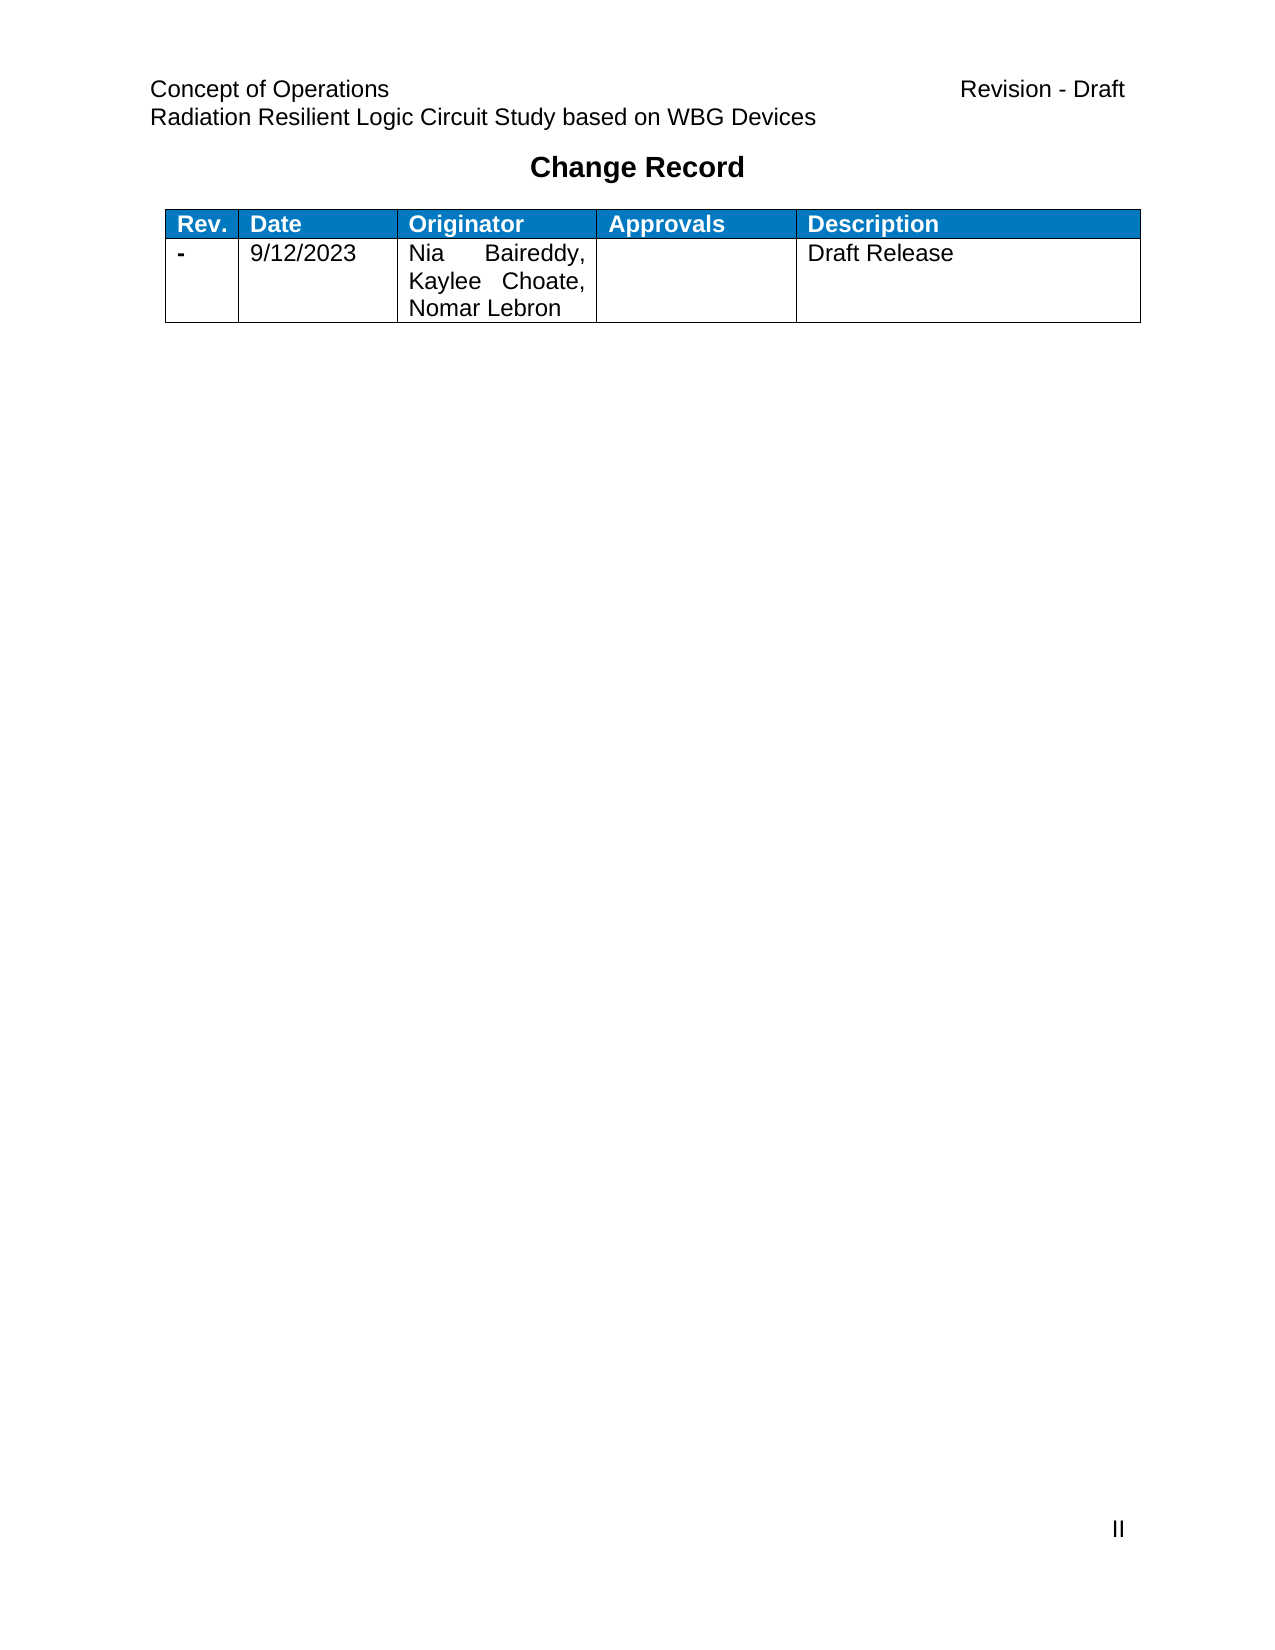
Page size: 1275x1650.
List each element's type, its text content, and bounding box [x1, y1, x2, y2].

text Change Record [150, 150, 1125, 183]
table_cell [597, 239, 796, 322]
table_cell Draft Release [797, 239, 1140, 322]
table_header Rev. [166, 210, 238, 238]
table_cell 9/12/2023 [239, 239, 397, 322]
table_cell Nia Baireddy, Kaylee Choate, Nomar Lebron [398, 239, 596, 322]
table_header Originator [398, 210, 596, 238]
table_header Date [239, 210, 397, 238]
table_cell - [166, 239, 238, 322]
table_header Approvals [597, 210, 796, 238]
table_header Description [797, 210, 1140, 238]
